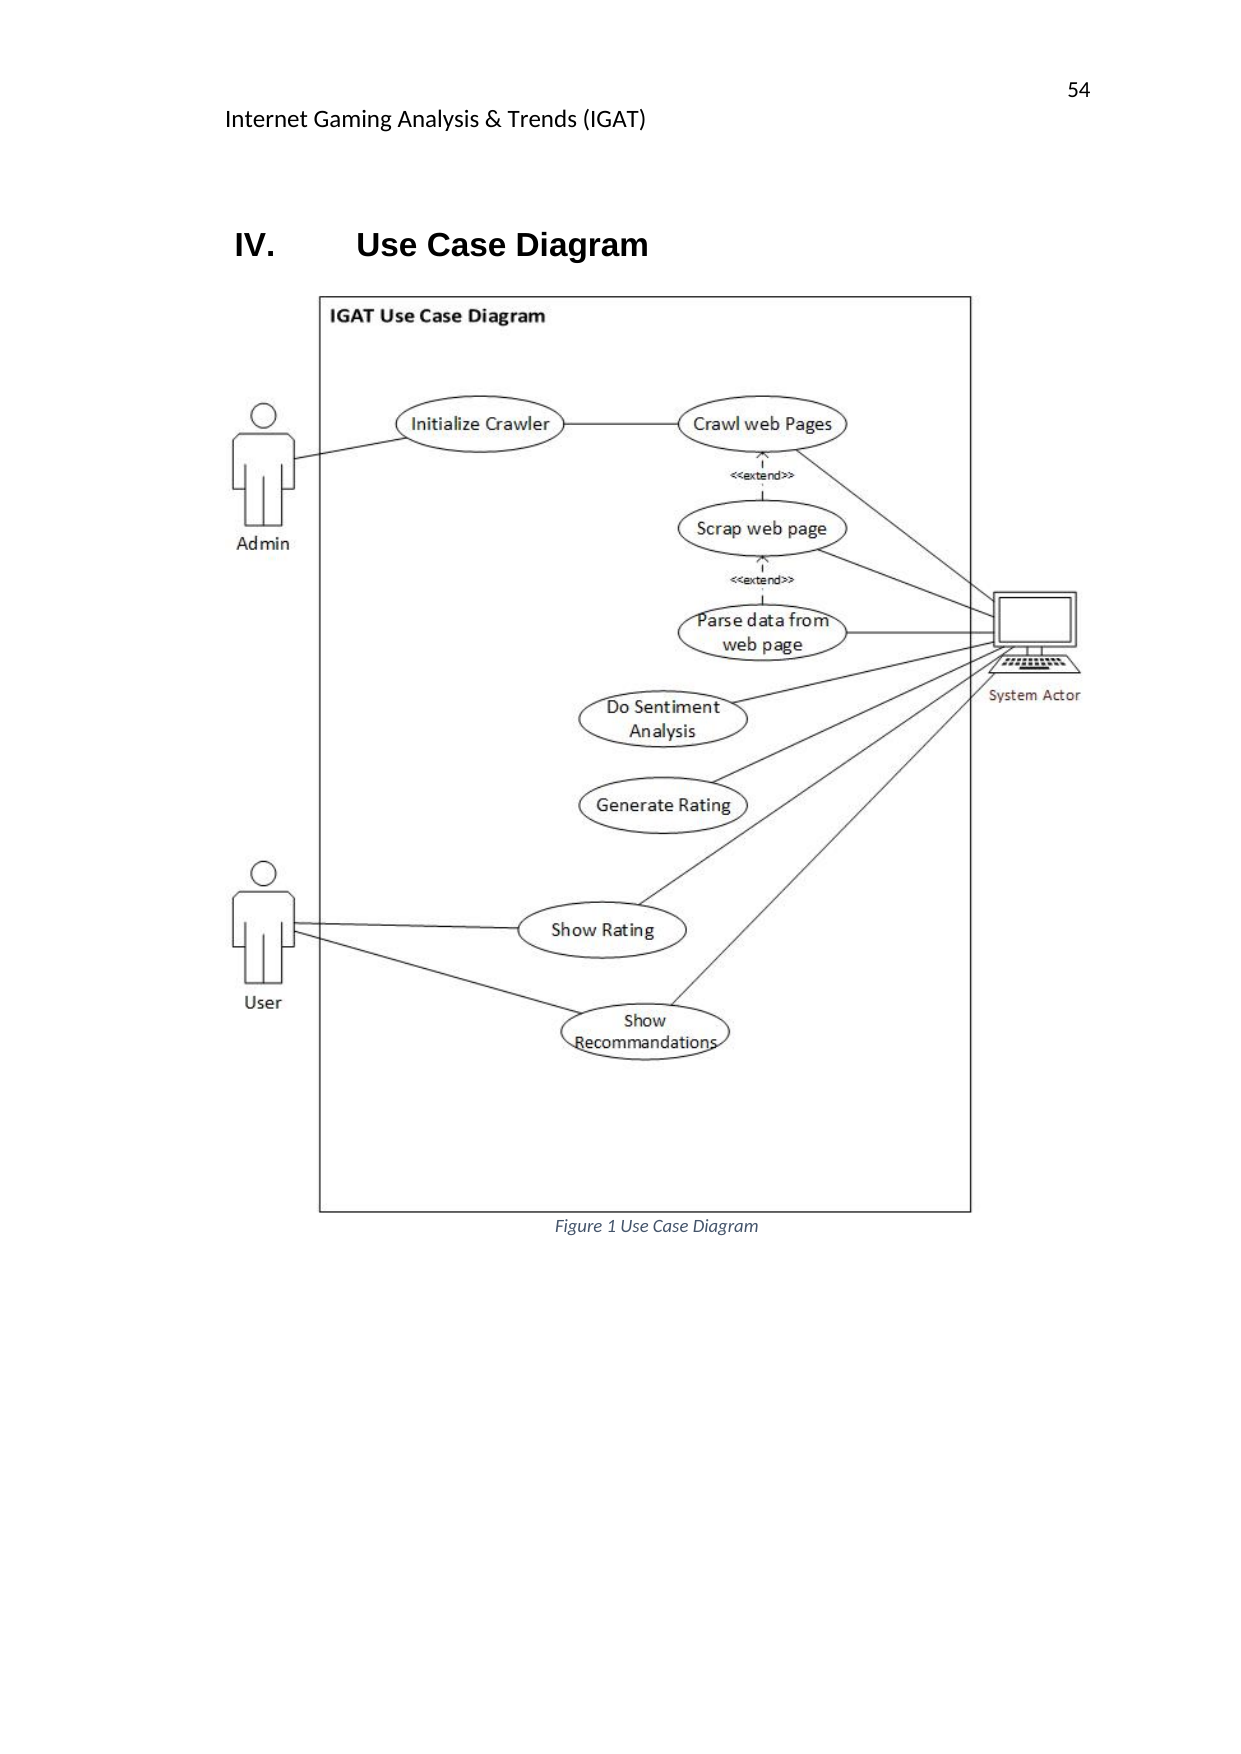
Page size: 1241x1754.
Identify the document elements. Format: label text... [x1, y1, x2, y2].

picture [225, 295, 1090, 1214]
subtitle Use Case Diagram [234, 225, 1090, 263]
